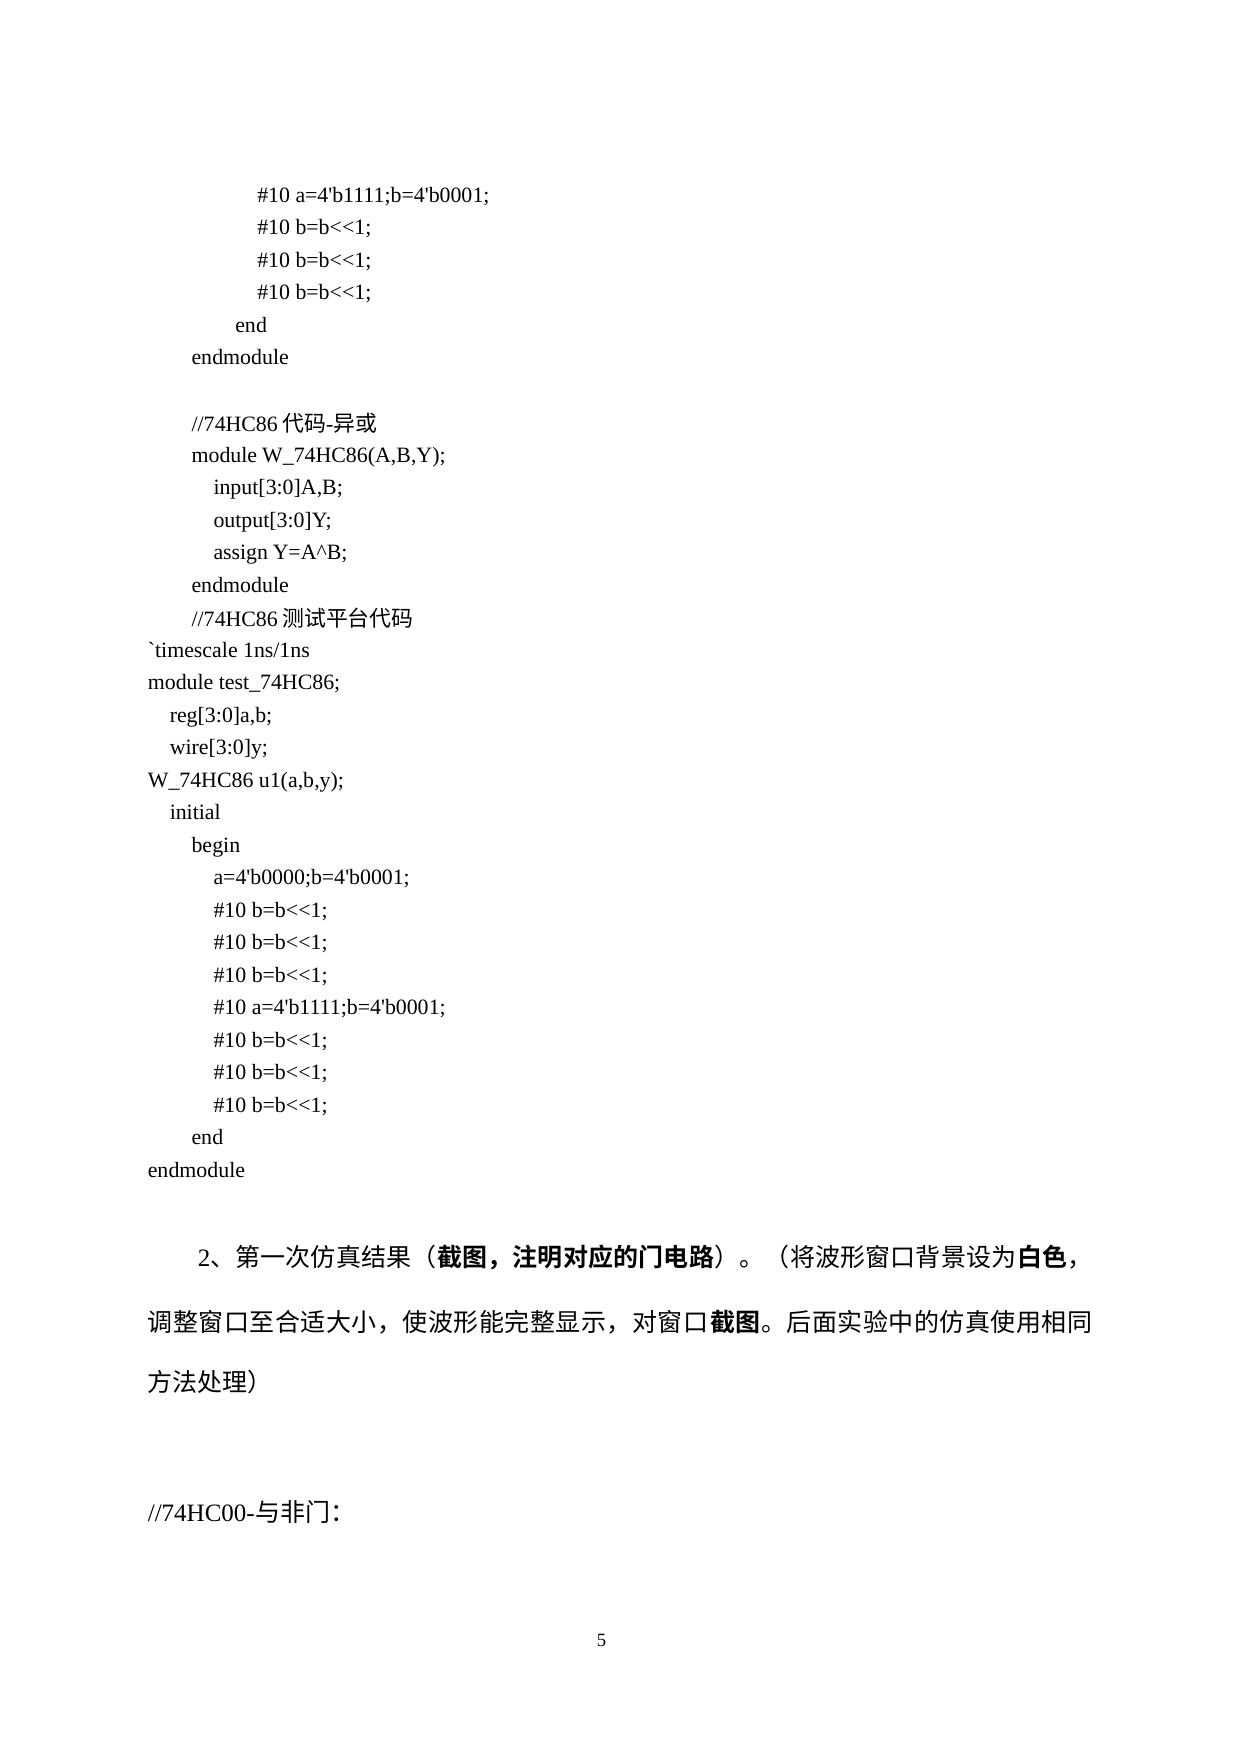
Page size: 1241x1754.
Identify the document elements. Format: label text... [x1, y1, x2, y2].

text #10 b=b<<1; [148, 1056, 1092, 1088]
text reg[3:0]a,b; [148, 698, 1092, 731]
text endmodule [148, 1153, 1092, 1186]
text #10 b=b<<1; [148, 926, 1092, 958]
text #10 b=b<<1; [148, 1088, 1092, 1121]
text `timescale 1ns/1ns [148, 633, 1092, 666]
text #10 b=b<<1; [148, 958, 1092, 991]
text #10 a=4'b1111;b=4'b0001; [148, 991, 1092, 1023]
text #10 b=b<<1; [148, 211, 1092, 243]
text endmodule [148, 341, 1092, 373]
list //74HC00-与非门： [148, 1478, 1092, 1543]
text input[3:0]A,B; [148, 471, 1092, 503]
text W_74HC86 u1(a,b,y); [148, 763, 1092, 796]
text end [148, 1121, 1092, 1153]
text #10 b=b<<1; [148, 893, 1092, 926]
text #10 b=b<<1; [148, 243, 1092, 276]
text #10 a=4'b1111;b=4'b0001; [148, 178, 1092, 211]
text //74HC86代码-异或 [148, 406, 1092, 438]
text #10 b=b<<1; [148, 1023, 1092, 1056]
text a=4'b0000;b=4'b0001; [148, 861, 1092, 893]
text module test_74HC86; [148, 666, 1092, 698]
text endmodule [148, 568, 1092, 601]
list 第一次仿真结果（截图，注明对应的门电路）。（将波形窗口背景设为白色，调整窗口至合适大小，使波形能完整显示，对窗口截图。后面实验中的仿真使用相同方法处理） [148, 1218, 1092, 1413]
text initial [148, 796, 1092, 828]
text output[3:0]Y; [148, 503, 1092, 536]
text //74HC86测试平台代码 [148, 601, 1092, 633]
text assign Y=A^B; [148, 536, 1092, 568]
text end [148, 308, 1092, 341]
text begin [148, 828, 1092, 861]
text wire[3:0]y; [148, 731, 1092, 763]
text module W_74HC86(A,B,Y); [148, 438, 1092, 471]
text #10 b=b<<1; [148, 276, 1092, 308]
